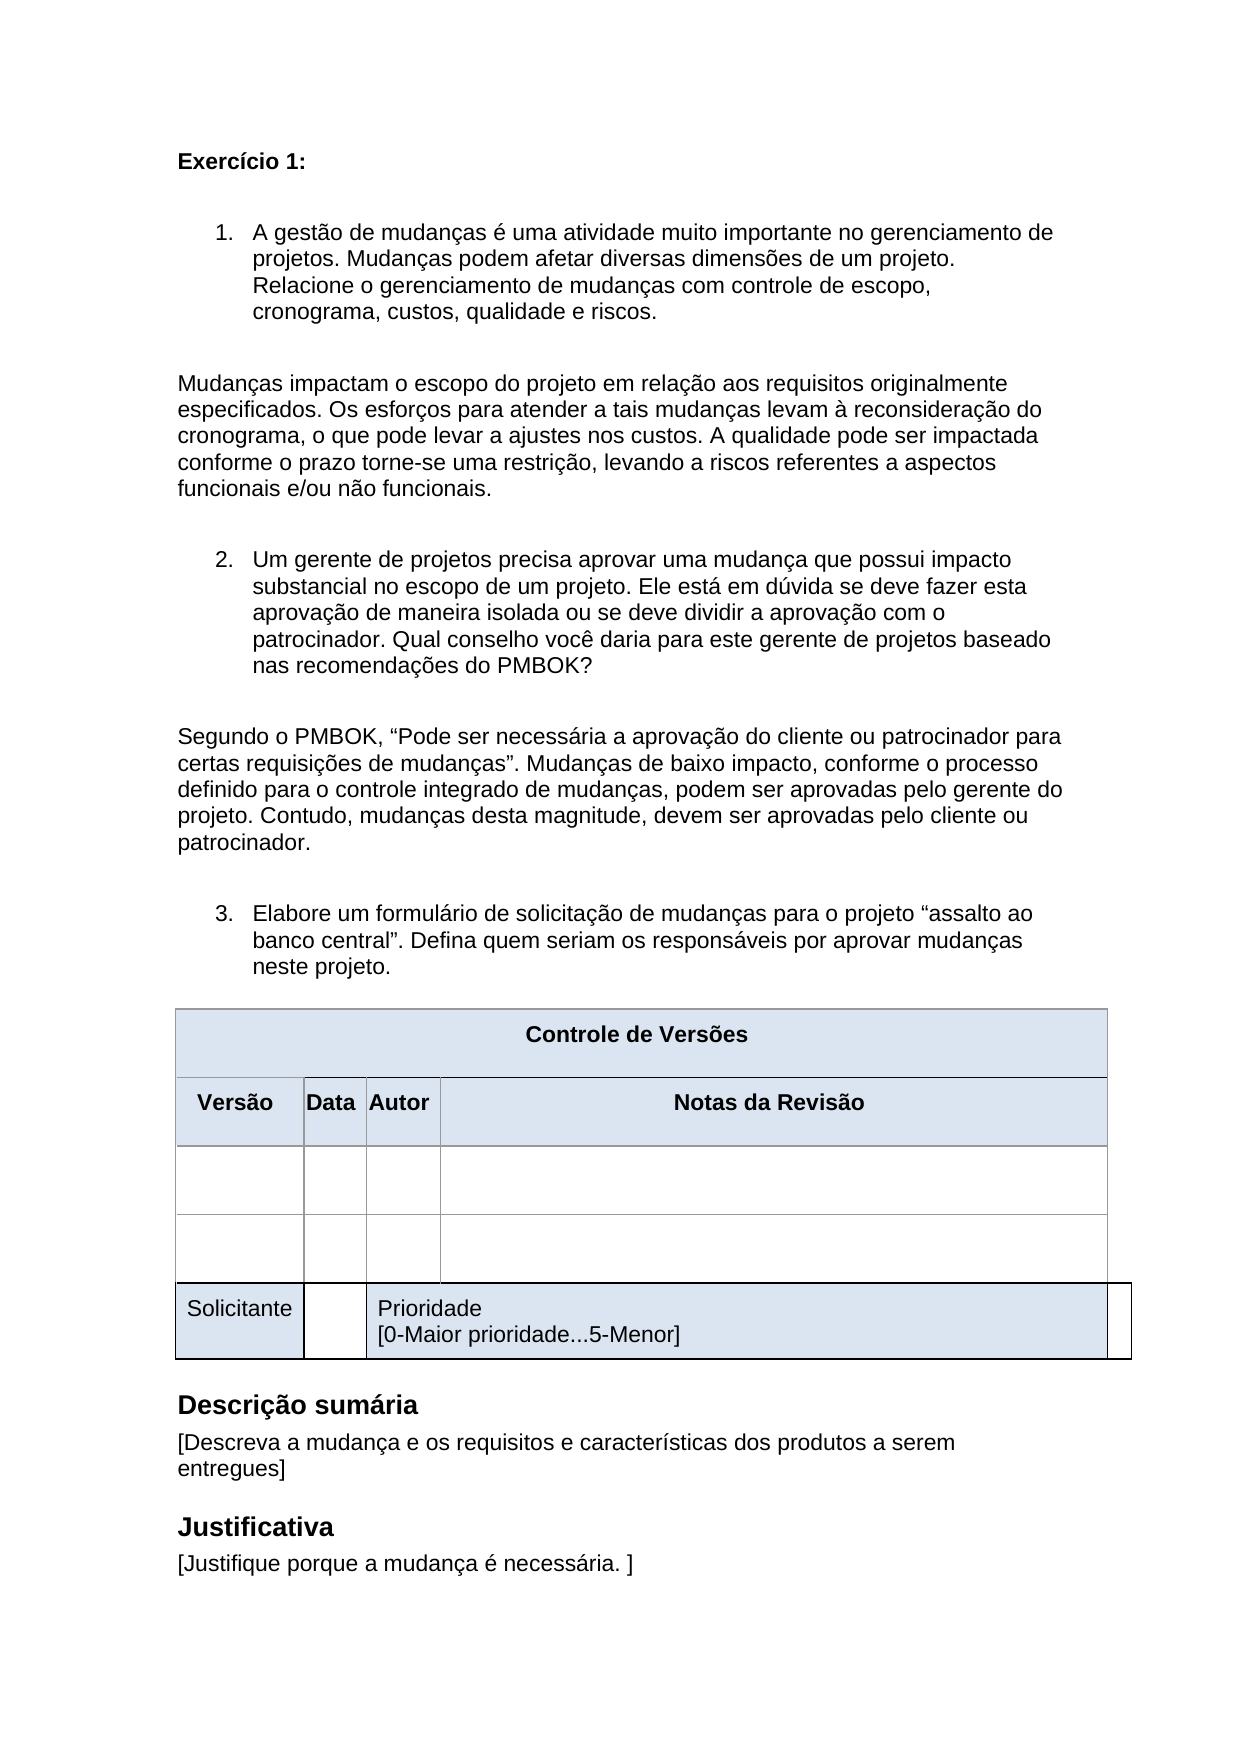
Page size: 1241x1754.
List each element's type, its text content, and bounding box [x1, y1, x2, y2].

table_cell [1108, 1284, 1131, 1358]
table_cell Versão [176, 1078, 303, 1145]
table_cell [367, 1215, 440, 1282]
text [Descreva a mudança e os requisitos e características dos produtos a serem entregues] [177, 1429, 1063, 1481]
table_cell Prioridade [0-Maior prioridade...5-Menor] [367, 1284, 1107, 1358]
text 1. A gestão de mudanças é uma atividade muito importante no gerenciamento de projetos. Mudanças podem afetar diversas dimensões de um projeto. Relacione o gerenciamento de mudanças com controle de escopo, cronograma, custos, qualidade e riscos. [215, 219, 1063, 324]
table_header Controle de Versões [176, 1010, 1107, 1077]
text Mudanças impactam o escopo do projeto em relação aos requisitos originalmente especificados. Os esforços para atender a tais mudanças levam à reconsideração do cronograma, o que pode levar a ajustes nos custos. A qualidade pode ser impactada conforme o prazo torne-se uma restrição, levando a riscos referentes a aspectos funcionais e/ou não funcionais. [177, 369, 1063, 501]
table_cell [305, 1284, 366, 1358]
table_cell [441, 1215, 1107, 1282]
table_cell [367, 1147, 440, 1214]
table_cell [176, 1146, 303, 1214]
table_cell [176, 1215, 303, 1282]
subtitle Justificativa [177, 1511, 1063, 1542]
text [Justifique porque a mudança é necessária. ] [177, 1550, 1063, 1576]
table_cell Autor [367, 1078, 440, 1145]
text 3. Elabore um formulário de solicitação de mudanças para o projeto “assalto ao banco central”. Defina quem seriam os responsáveis por aprovar mudanças neste projeto. [215, 900, 1063, 979]
table_cell [305, 1147, 366, 1214]
text Segundo o PMBOK, “Pode ser necessária a aprovação do cliente ou patrocinador para certas requisições de mudanças”. Mudanças de baixo impacto, conforme o processo definido para o controle integrado de mudanças, podem ser aprovadas pelo gerente do projeto. Contudo, mudanças desta magnitude, devem ser aprovadas pelo cliente ou patrocinador. [177, 723, 1063, 855]
table_cell [305, 1215, 366, 1282]
text 2. Um gerente de projetos precisa aprovar uma mudança que possui impacto substancial no escopo de um projeto. Ele está em dúvida se deve fazer esta aprovação de maneira isolada ou se deve dividir a aprovação com o patrocinador. Qual conselho você daria para este gerente de projetos baseado nas recomendações do PMBOK? [215, 546, 1063, 678]
table_cell [441, 1147, 1107, 1214]
subtitle Descrição sumária [177, 1389, 1063, 1420]
table_cell Notas da Revisão [441, 1078, 1107, 1145]
table_cell Data [305, 1078, 366, 1145]
table_cell Solicitante [176, 1283, 303, 1358]
text Exercício 1: [177, 148, 1063, 174]
